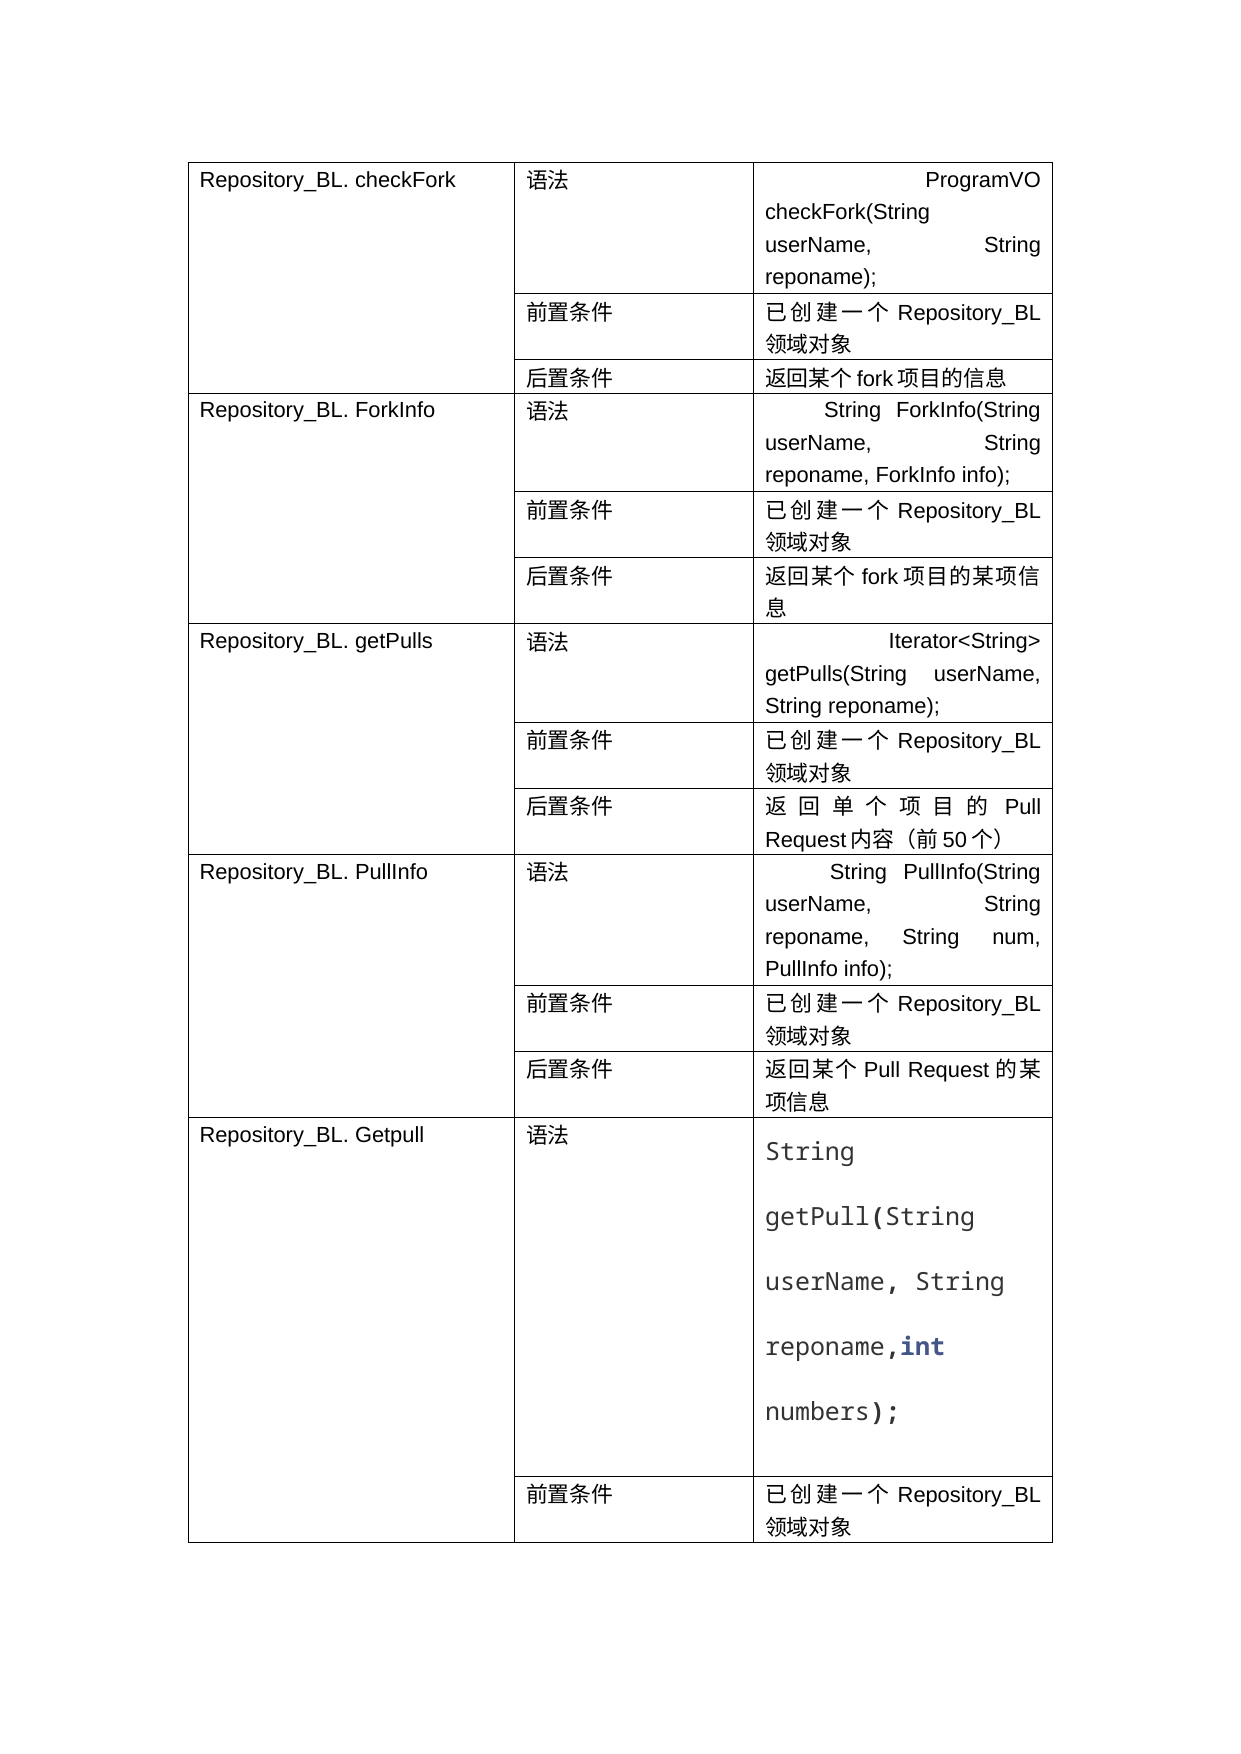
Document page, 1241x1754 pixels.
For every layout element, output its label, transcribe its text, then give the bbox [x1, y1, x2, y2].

table_cell 前置条件 [515, 294, 753, 359]
table_cell 语法 [515, 163, 753, 293]
table_cell ProgramVO checkFork(String userName, String reponame); [754, 163, 1052, 293]
table_cell 前置条件 [515, 1477, 753, 1542]
table_cell 语法 [515, 855, 753, 985]
table_cell Repository_BL. ForkInfo [189, 394, 514, 623]
table_cell 已创建一个Repository_BL领域对象 [754, 986, 1052, 1051]
table_cell 后置条件 [515, 789, 753, 854]
table_cell 后置条件 [515, 558, 753, 623]
table_cell 已创建一个Repository_BL领域对象 [754, 723, 1052, 788]
table_cell Iterator<String> getPulls(String userName, String reponame); [754, 624, 1052, 722]
table_cell Repository_BL. Getpull [189, 1118, 514, 1542]
table_cell 后置条件 [515, 360, 753, 393]
table_cell 返回某个Pull Request的某项信息 [754, 1052, 1052, 1117]
table_cell String ForkInfo(String userName, String reponame, ForkInfo info); [754, 394, 1052, 491]
table_cell 返回单个项目的Pull Request内容（前50个） [754, 789, 1052, 854]
table_cell 返回某个fork项目的信息 [754, 360, 1052, 393]
table_cell 前置条件 [515, 986, 753, 1051]
table_cell String getPull(String userName, String reponame,int numbers); [754, 1118, 1052, 1476]
table_cell 语法 [515, 394, 753, 491]
table_cell 已创建一个Repository_BL领域对象 [754, 294, 1052, 359]
table_cell 语法 [515, 624, 753, 722]
table_cell Repository_BL. checkFork [189, 163, 514, 393]
table_cell 返回某个fork项目的某项信息 [754, 558, 1052, 623]
table_cell Repository_BL. getPulls [189, 624, 514, 854]
table_cell 后置条件 [515, 1052, 753, 1117]
table_cell 已创建一个Repository_BL领域对象 [754, 492, 1052, 557]
table_cell 已创建一个Repository_BL领域对象 [754, 1477, 1052, 1542]
table_cell 语法 [515, 1118, 753, 1476]
table_cell 前置条件 [515, 492, 753, 557]
table_cell Repository_BL. PullInfo [189, 855, 514, 1117]
table_cell 前置条件 [515, 723, 753, 788]
table_cell String PullInfo(String userName, String reponame, String num, PullInfo info); [754, 855, 1052, 985]
